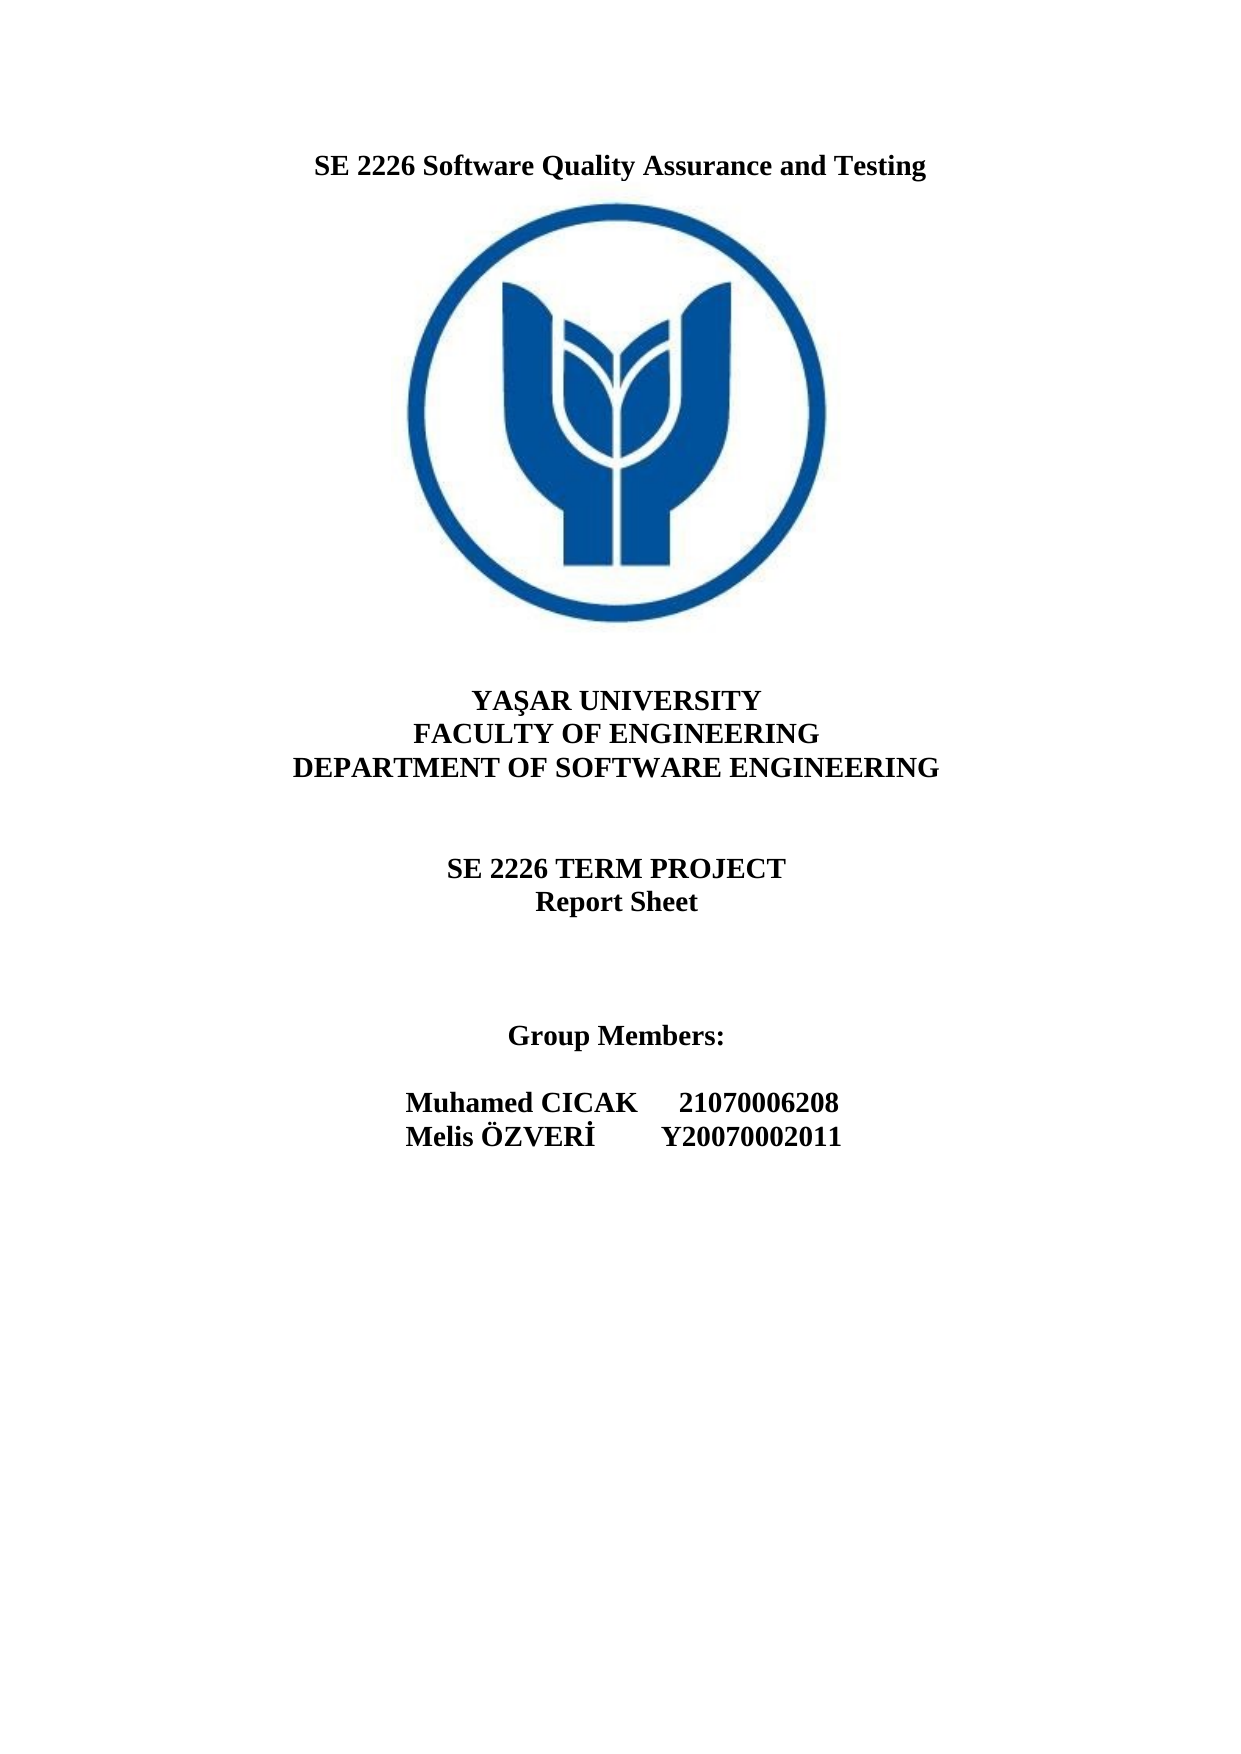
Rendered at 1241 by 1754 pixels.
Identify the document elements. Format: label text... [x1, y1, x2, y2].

text SE 2226 TERM PROJECT [148, 851, 1093, 884]
text Muhamed CICAK 21070006208 [369, 1086, 1093, 1119]
text DEPARTMENT OF SOFTWARE ENGINEERING [148, 750, 1093, 784]
text Melis ÖZVERİ Y20070002011 [369, 1119, 1093, 1153]
text SE 2226 Software Quality Assurance and Testing [148, 148, 1093, 181]
text FACULTY OF ENGINEERING [148, 717, 1093, 750]
text Report Sheet [148, 884, 1093, 918]
text YAŞAR UNIVERSITY [148, 683, 1093, 717]
text Group Members: [148, 1018, 1093, 1052]
picture [390, 181, 844, 645]
